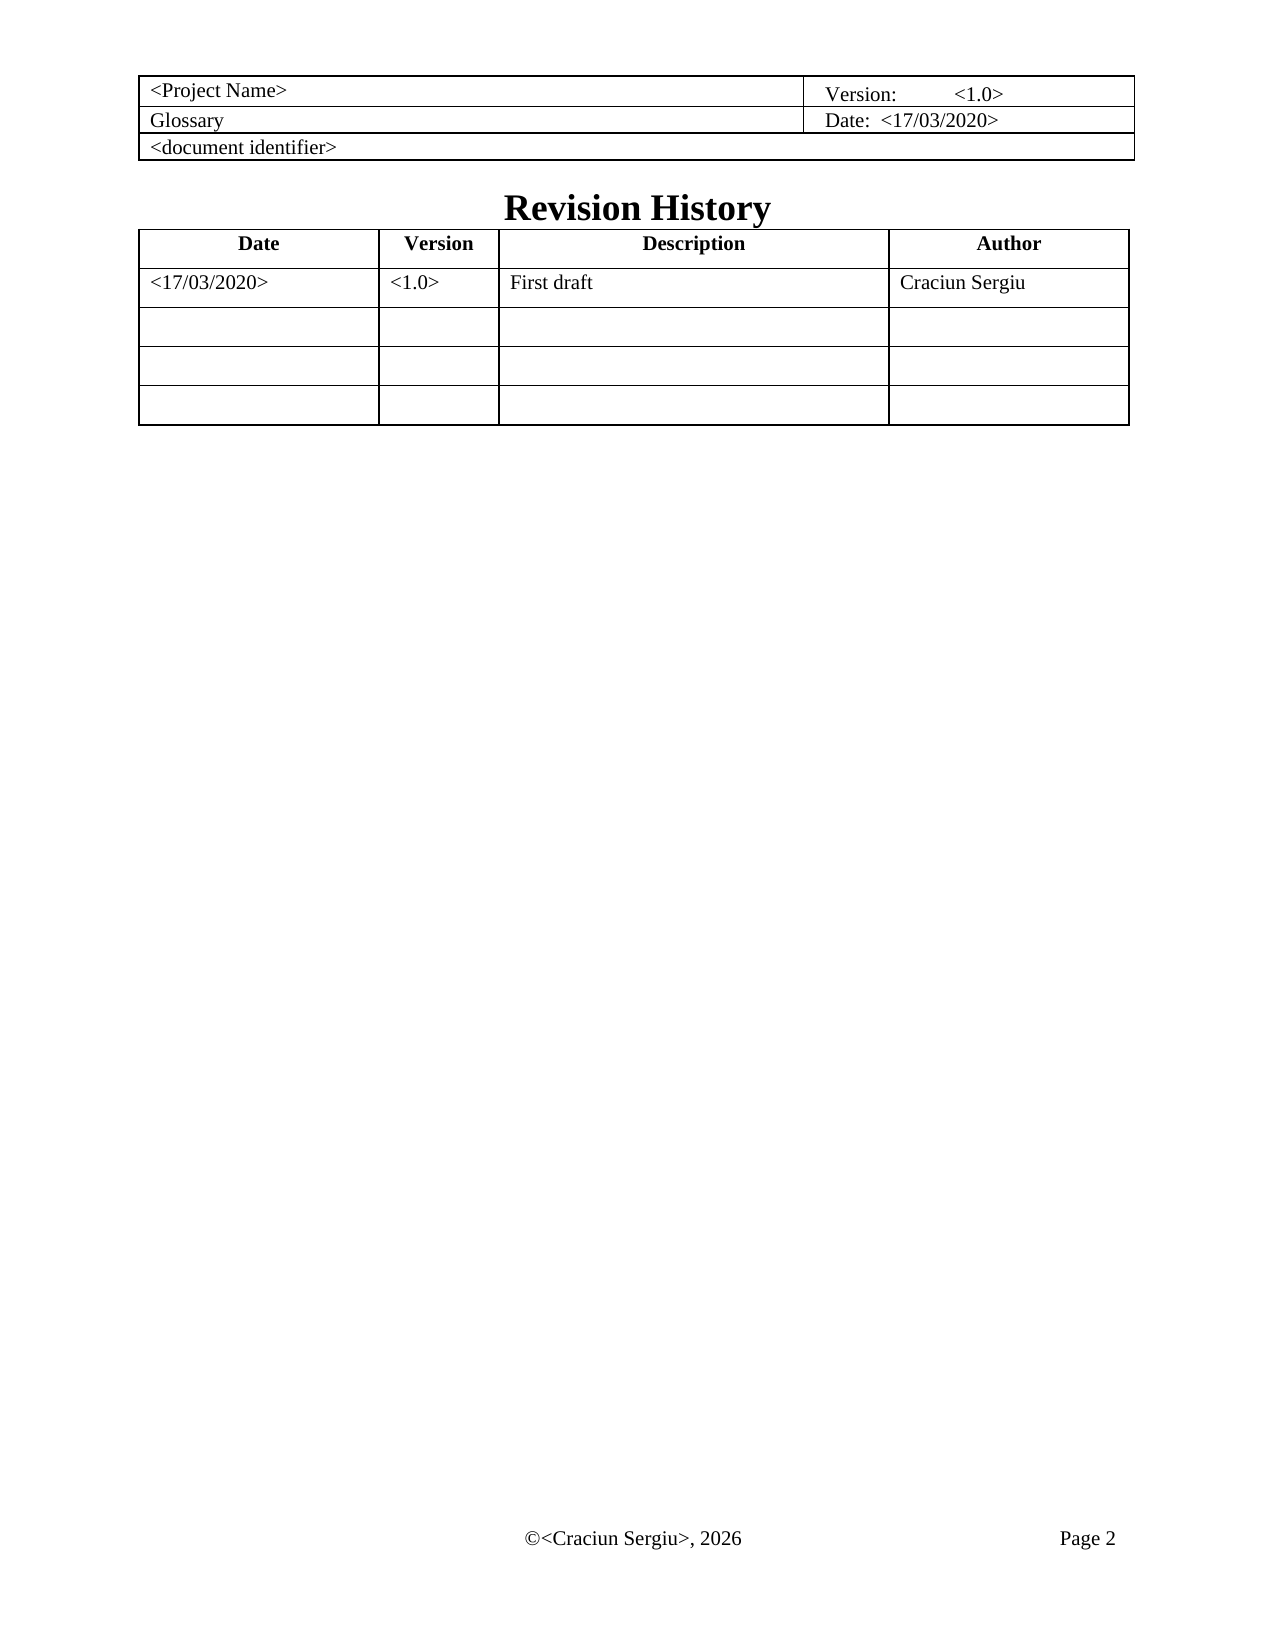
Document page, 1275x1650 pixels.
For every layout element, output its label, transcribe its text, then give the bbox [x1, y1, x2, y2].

table_cell [140, 308, 378, 346]
table_cell [380, 308, 498, 346]
table_header Author [890, 230, 1128, 268]
table_cell [380, 347, 498, 385]
table_header Description [500, 230, 888, 268]
table_cell First draft [500, 269, 888, 307]
table_cell [140, 347, 378, 385]
table_cell [890, 308, 1128, 346]
table_cell [890, 347, 1128, 385]
table_cell [890, 386, 1128, 424]
table_cell <17/03/2020> [140, 269, 378, 307]
table_header Date [140, 230, 378, 268]
table_cell [380, 386, 498, 424]
table_cell Craciun Sergiu [890, 269, 1128, 307]
table_cell [140, 386, 378, 424]
table_cell <1.0> [380, 269, 498, 307]
table_cell [500, 386, 888, 424]
table_header Version [380, 230, 498, 268]
title Revision History [150, 185, 1125, 228]
table_cell [500, 308, 888, 346]
table_cell [500, 347, 888, 385]
